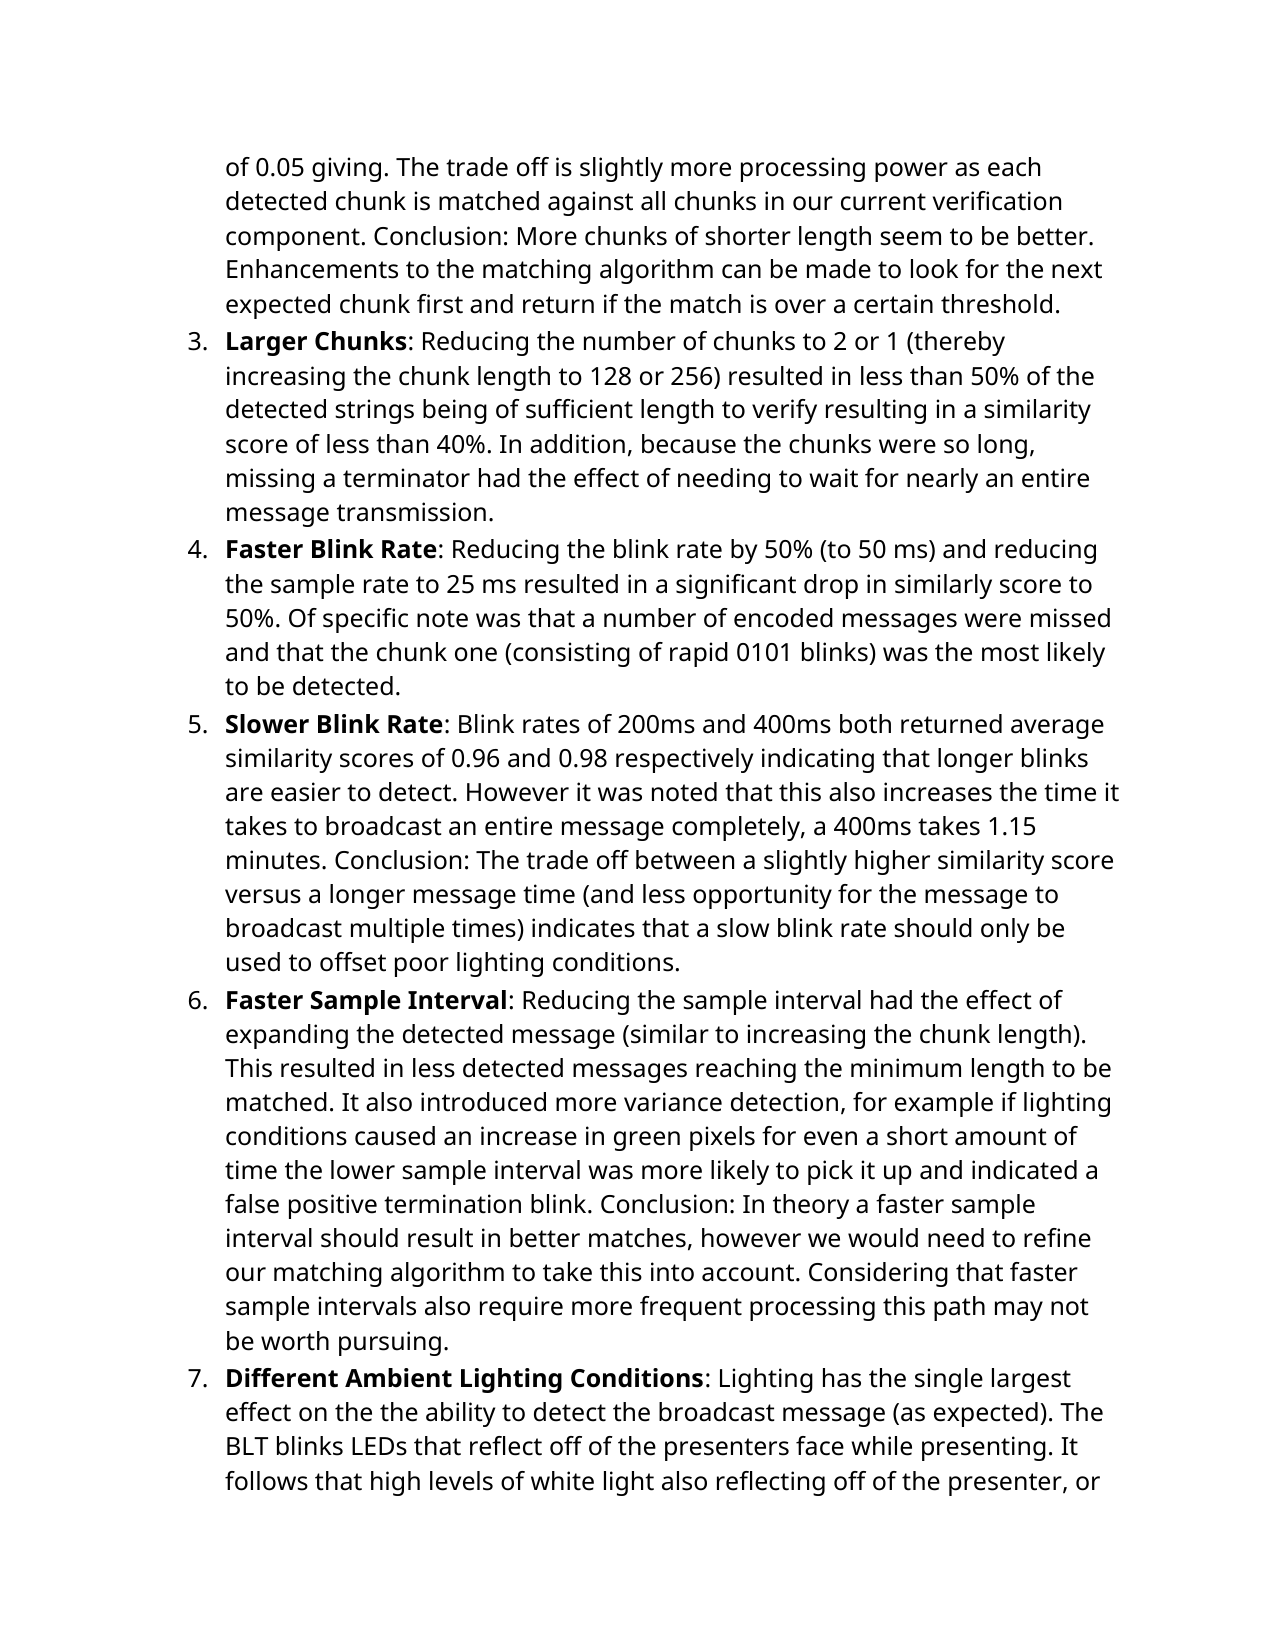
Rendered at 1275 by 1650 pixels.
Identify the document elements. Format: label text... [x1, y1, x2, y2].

list Slower Blink Rate: Blink rates of 200ms and 400ms both returned average similarity scores of 0.96 and 0.98 respectively indicating that longer blinks are easier to detect. However it was noted that this also increases the time it takes to broadcast an entire message completely, a 400ms takes 1.15 minutes. Conclusion: The trade off between a slightly higher similarity score versus a longer message time (and less opportunity for the message to broadcast multiple times) indicates that a slow blink rate should only be used to offset poor lighting conditions. [187, 706, 1125, 979]
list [187, 150, 1125, 320]
list Faster Sample Interval: Reducing the sample interval had the effect of expanding the detected message (similar to increasing the chunk length). This resulted in less detected messages reaching the minimum length to be matched. It also introduced more variance detection, for example if lighting conditions caused an increase in green pixels for even a short amount of time the lower sample interval was more likely to pick it up and indicated a false positive termination blink. Conclusion: In theory a faster sample interval should result in better matches, however we would need to refine our matching algorithm to take this into account. Considering that faster sample intervals also require more frequent processing this path may not be worth pursuing. [187, 982, 1125, 1357]
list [187, 1361, 1125, 1497]
list Faster Blink Rate: Reducing the blink rate by 50% (to 50 ms) and reducing the sample rate to 25 ms resulted in a significant drop in similarly score to 50%. Of specific note was that a number of encoded messages were missed and that the chunk one (consisting of rapid 0101 blinks) was the most likely to be detected. [187, 532, 1125, 702]
list Larger Chunks: Reducing the number of chunks to 2 or 1 (thereby increasing the chunk length to 128 or 256) resulted in less than 50% of the detected strings being of sufficient length to verify resulting in a similarity score of less than 40%. In addition, because the chunks were so long, missing a terminator had the effect of needing to wait for nearly an entire message transmission. [187, 324, 1125, 528]
